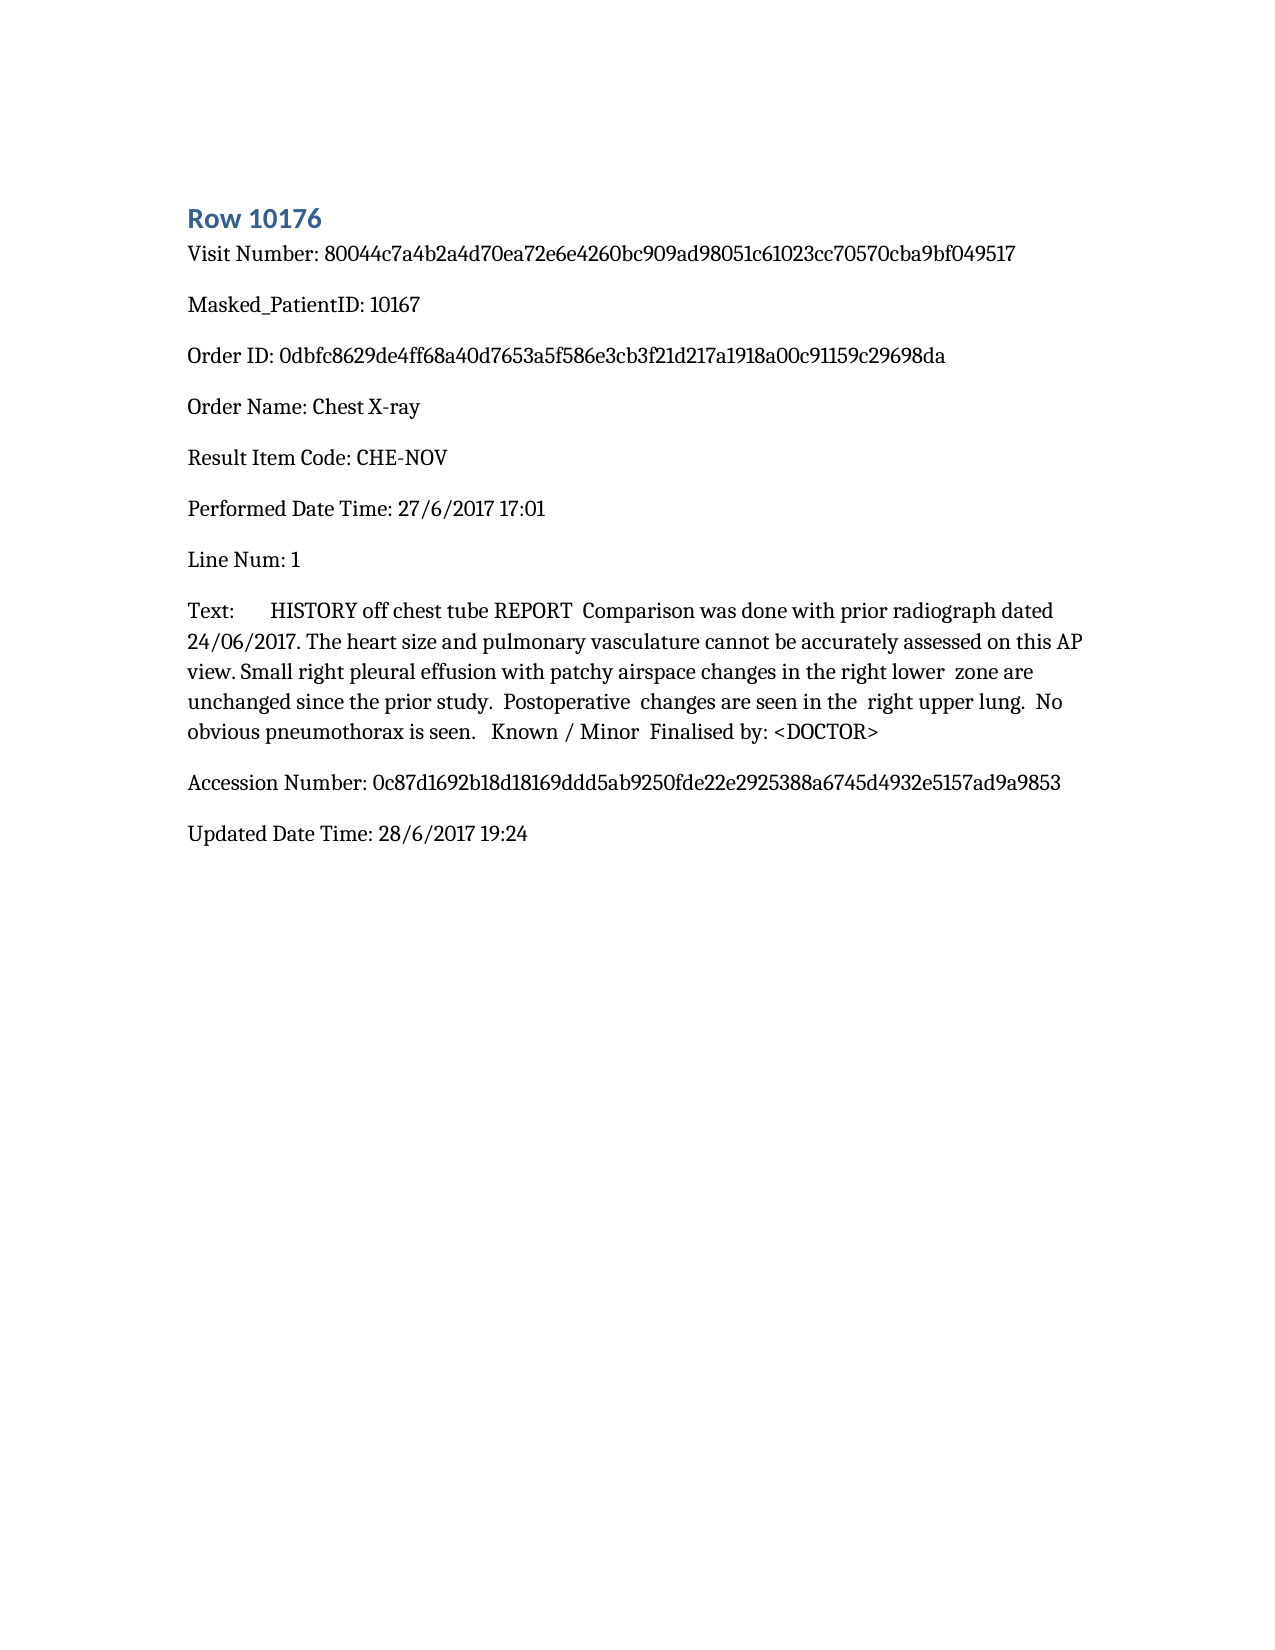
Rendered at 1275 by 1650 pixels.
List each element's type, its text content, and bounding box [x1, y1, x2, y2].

text Line Num: 1 [187, 547, 1087, 573]
text Performed Date Time: 27/6/2017 17:01 [187, 496, 1087, 522]
text Accession Number: 0c87d1692b18d18169ddd5ab9250fde22e2925388a6745d4932e5157ad9a9853 [187, 770, 1087, 796]
text Order Name: Chest X-ray [187, 394, 1087, 420]
text Order ID: 0dbfc8629de4ff68a40d7653a5f586e3cb3f21d217a1918a00c91159c29698da [187, 343, 1087, 369]
text Result Item Code: CHE-NOV [187, 445, 1087, 471]
text Masked_PatientID: 10167 [187, 292, 1087, 318]
text Text: HISTORY off chest tube REPORT Comparison was done with prior radiograph dated 24/06/2017. The heart size and pulmonary vasculature cannot be accurately assessed on this AP view. Small right pleural effusion with patchy airspace changes in the right lower zone are unchanged since the prior study. Postoperative changes are seen in the right upper lung. No obvious pneumothorax is seen. Known / Minor Finalised by: <DOCTOR> [187, 598, 1087, 745]
text Visit Number: 80044c7a4b2a4d70ea72e6e4260bc909ad98051c61023cc70570cba9bf049517 [187, 241, 1087, 267]
subtitle Row 10176 [187, 200, 1087, 236]
text Updated Date Time: 28/6/2017 19:24 [187, 821, 1087, 847]
